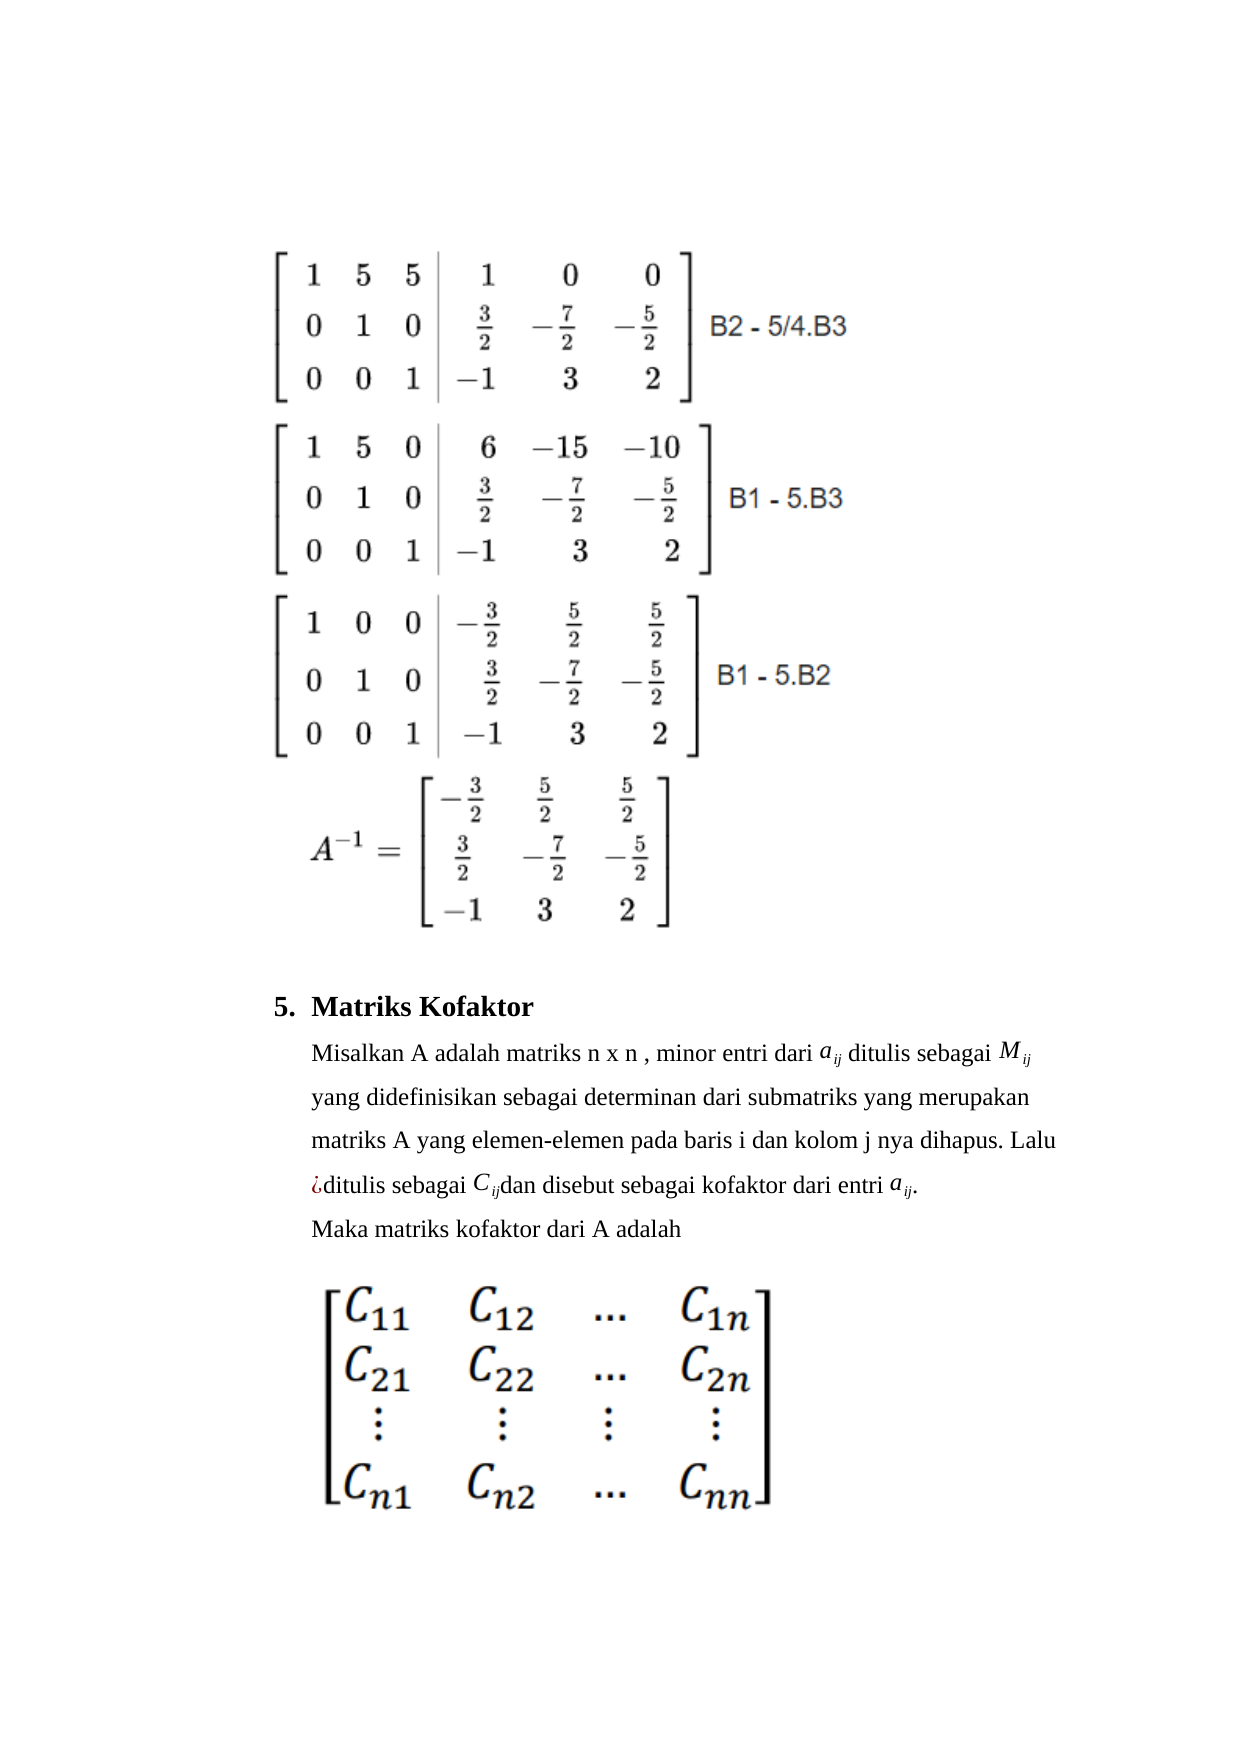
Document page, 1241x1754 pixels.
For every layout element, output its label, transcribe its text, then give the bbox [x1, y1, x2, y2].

list Matriks Kofaktor Misalkan A adalah matriks n x n , minor entri dari ditulis sebagai yang didefinisikan sebagai determinan dari submatriks yang merupakan matriks A yang elemen-elemen pada baris i dan kolom j nya dihapus. Lalu ditulis sebagai dan disebut sebagai kofaktor dari entri . Maka matriks kofaktor dari A adalah [274, 989, 1063, 1243]
picture [236, 236, 926, 959]
picture [311, 1274, 782, 1523]
